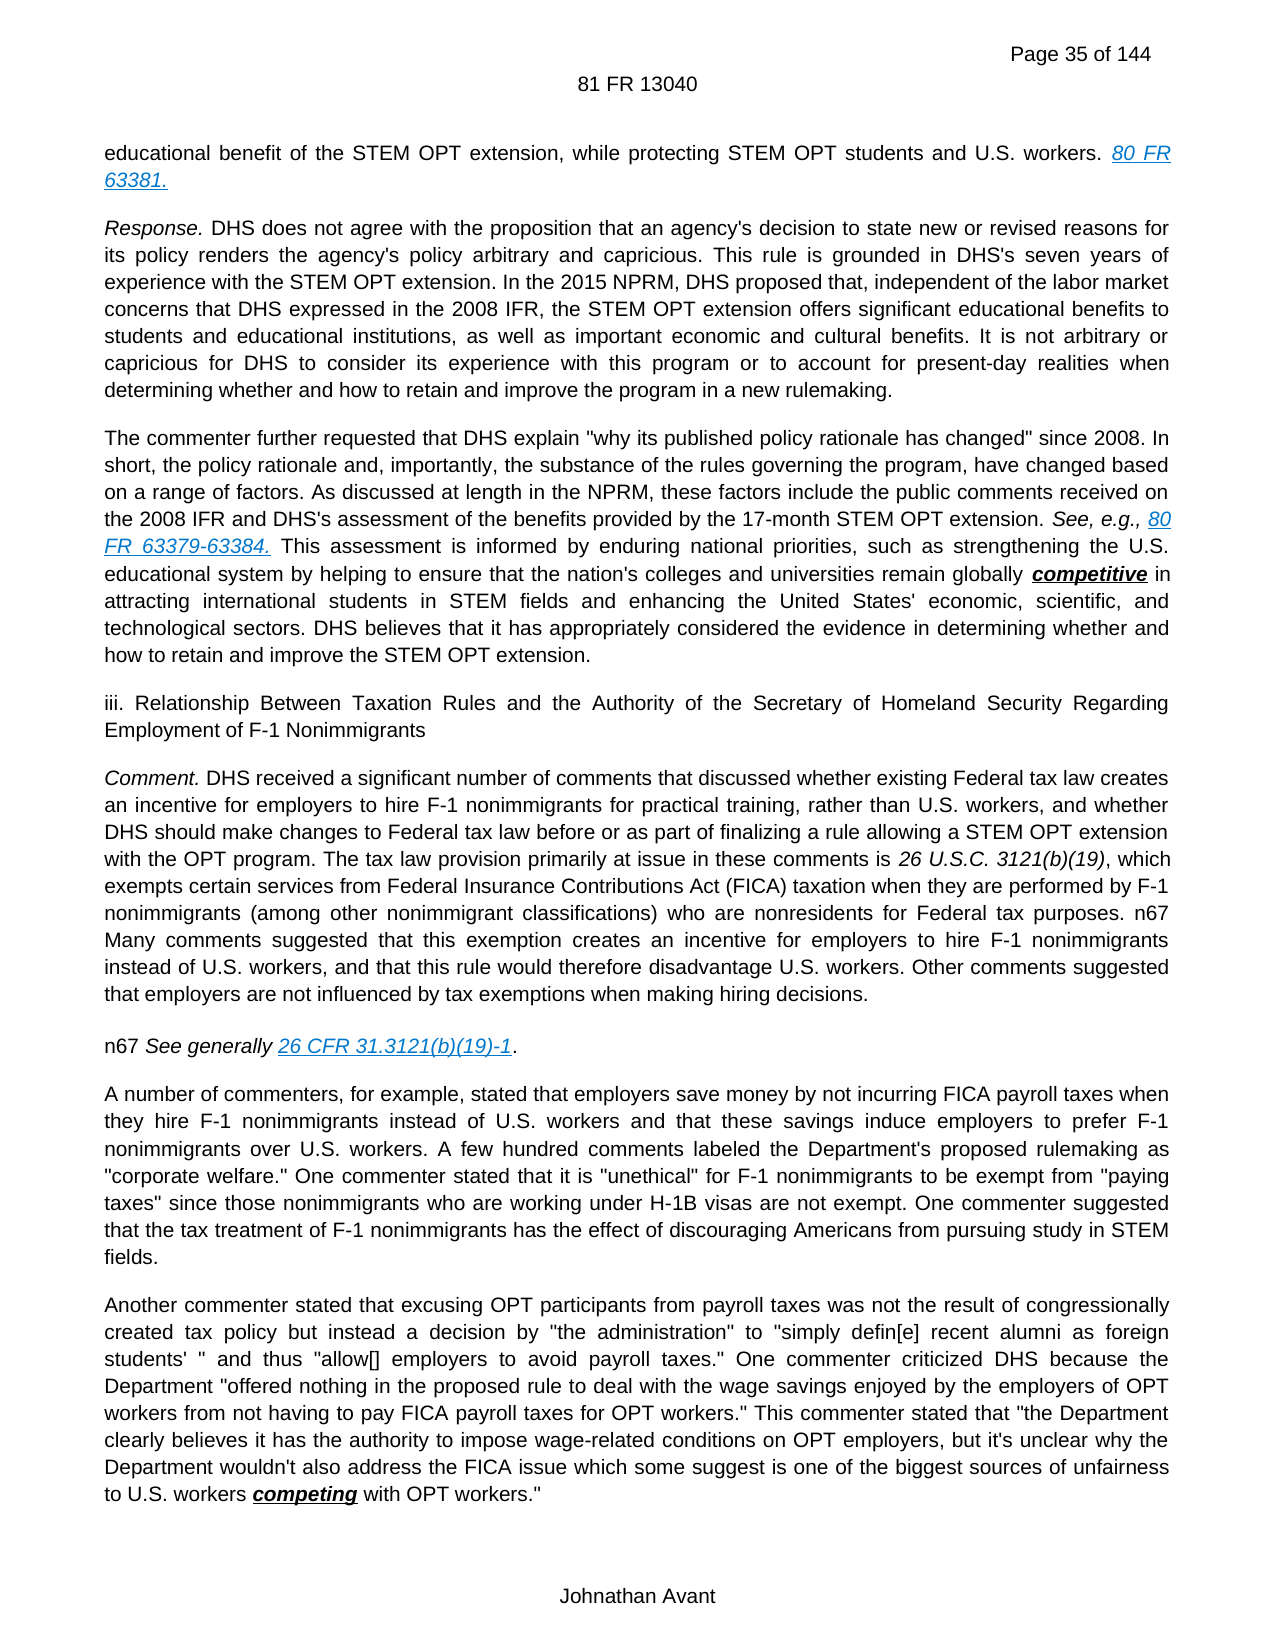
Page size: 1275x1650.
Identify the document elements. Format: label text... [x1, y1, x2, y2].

text A number of commenters, for example, stated that employers save money by not incurring FICA payroll taxes when they hire F-1 nonimmigrants instead of U.S. workers and that these savings induce employers to prefer F-1 nonimmigrants over U.S. workers. A few hundred comments labeled the Department's proposed rulemaking as "corporate welfare." One commenter stated that it is "unethical" for F-1 nonimmigrants to be exempt from "paying taxes" since those nonimmigrants who are working under H-1B visas are not exempt. One commenter suggested that the tax treatment of F-1 nonimmigrants has the effect of discouraging Americans from pursuing study in STEM fields. [104, 1079, 1171, 1269]
text Another commenter stated that excusing OPT participants from payroll taxes was not the result of congressionally created tax policy but instead a decision by "the administration" to "simply defin[e] recent alumni as foreign students' " and thus "allow[] employers to avoid payroll taxes." One commenter criticized DHS because the Department "offered nothing in the proposed rule to deal with the wage savings enjoyed by the employers of OPT workers from not having to pay FICA payroll taxes for OPT workers." This commenter stated that "the Department clearly believes it has the authority to impose wage-related conditions on OPT employers, but it's unclear why the Department wouldn't also address the FICA issue which some suggest is one of the biggest sources of unfairness to U.S. workers competing with OPT workers." [104, 1289, 1171, 1506]
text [104, 137, 1171, 192]
text iii. Relationship Between Taxation Rules and the Authority of the Secretary of Homeland Security Regarding Employment of F-1 Nonimmigrants [104, 687, 1171, 742]
text The commenter further requested that DHS explain "why its published policy rationale has changed" since 2008. In short, the policy rationale and, importantly, the substance of the rules governing the program, have changed based on a range of factors. As discussed at length in the NPRM, these factors include the public comments received on the 2008 IFR and DHS's assessment of the benefits provided by the 17-month STEM OPT extension. See, e.g., 80 FR 63379-63384. This assessment is informed by enduring national priorities, such as strengthening the U.S. educational system by helping to ensure that the nation's colleges and universities remain globally competitive in attracting international students in STEM fields and enhancing the United States' economic, scientific, and technological sectors. DHS believes that it has appropriately considered the evidence in determining whether and how to retain and improve the STEM OPT extension. [104, 423, 1171, 667]
text Comment. DHS received a significant number of comments that discussed whether existing Federal tax law creates an incentive for employers to hire F-1 nonimmigrants for practical training, rather than U.S. workers, and whether DHS should make changes to Federal tax law before or as part of finalizing a rule allowing a STEM OPT extension with the OPT program. The tax law provision primarily at issue in these comments is 26 U.S.C. 3121(b)(19), which exempts certain services from Federal Insurance Contributions Act (FICA) taxation when they are performed by F-1 nonimmigrants (among other nonimmigrant classifications) who are nonresidents for Federal tax purposes. n67 Many comments suggested that this exemption creates an incentive for employers to hire F-1 nonimmigrants instead of U.S. workers, and that this rule would therefore disadvantage U.S. workers. Other comments suggested that employers are not influenced by tax exemptions when making hiring decisions. [104, 762, 1171, 1006]
text n67 See generally 26 CFR 31.3121(b)(19)-1. [104, 1031, 1171, 1058]
text Response. DHS does not agree with the proposition that an agency's decision to state new or revised reasons for its policy renders the agency's policy arbitrary and capricious. This rule is grounded in DHS's seven years of experience with the STEM OPT extension. In the 2015 NPRM, DHS proposed that, independent of the labor market concerns that DHS expressed in the 2008 IFR, the STEM OPT extension offers significant educational benefits to students and educational institutions, as well as important economic and cultural benefits. It is not arbitrary or capricious for DHS to consider its experience with this program or to account for present-day realities when determining whether and how to retain and improve the program in a new rulemaking. [104, 212, 1171, 402]
